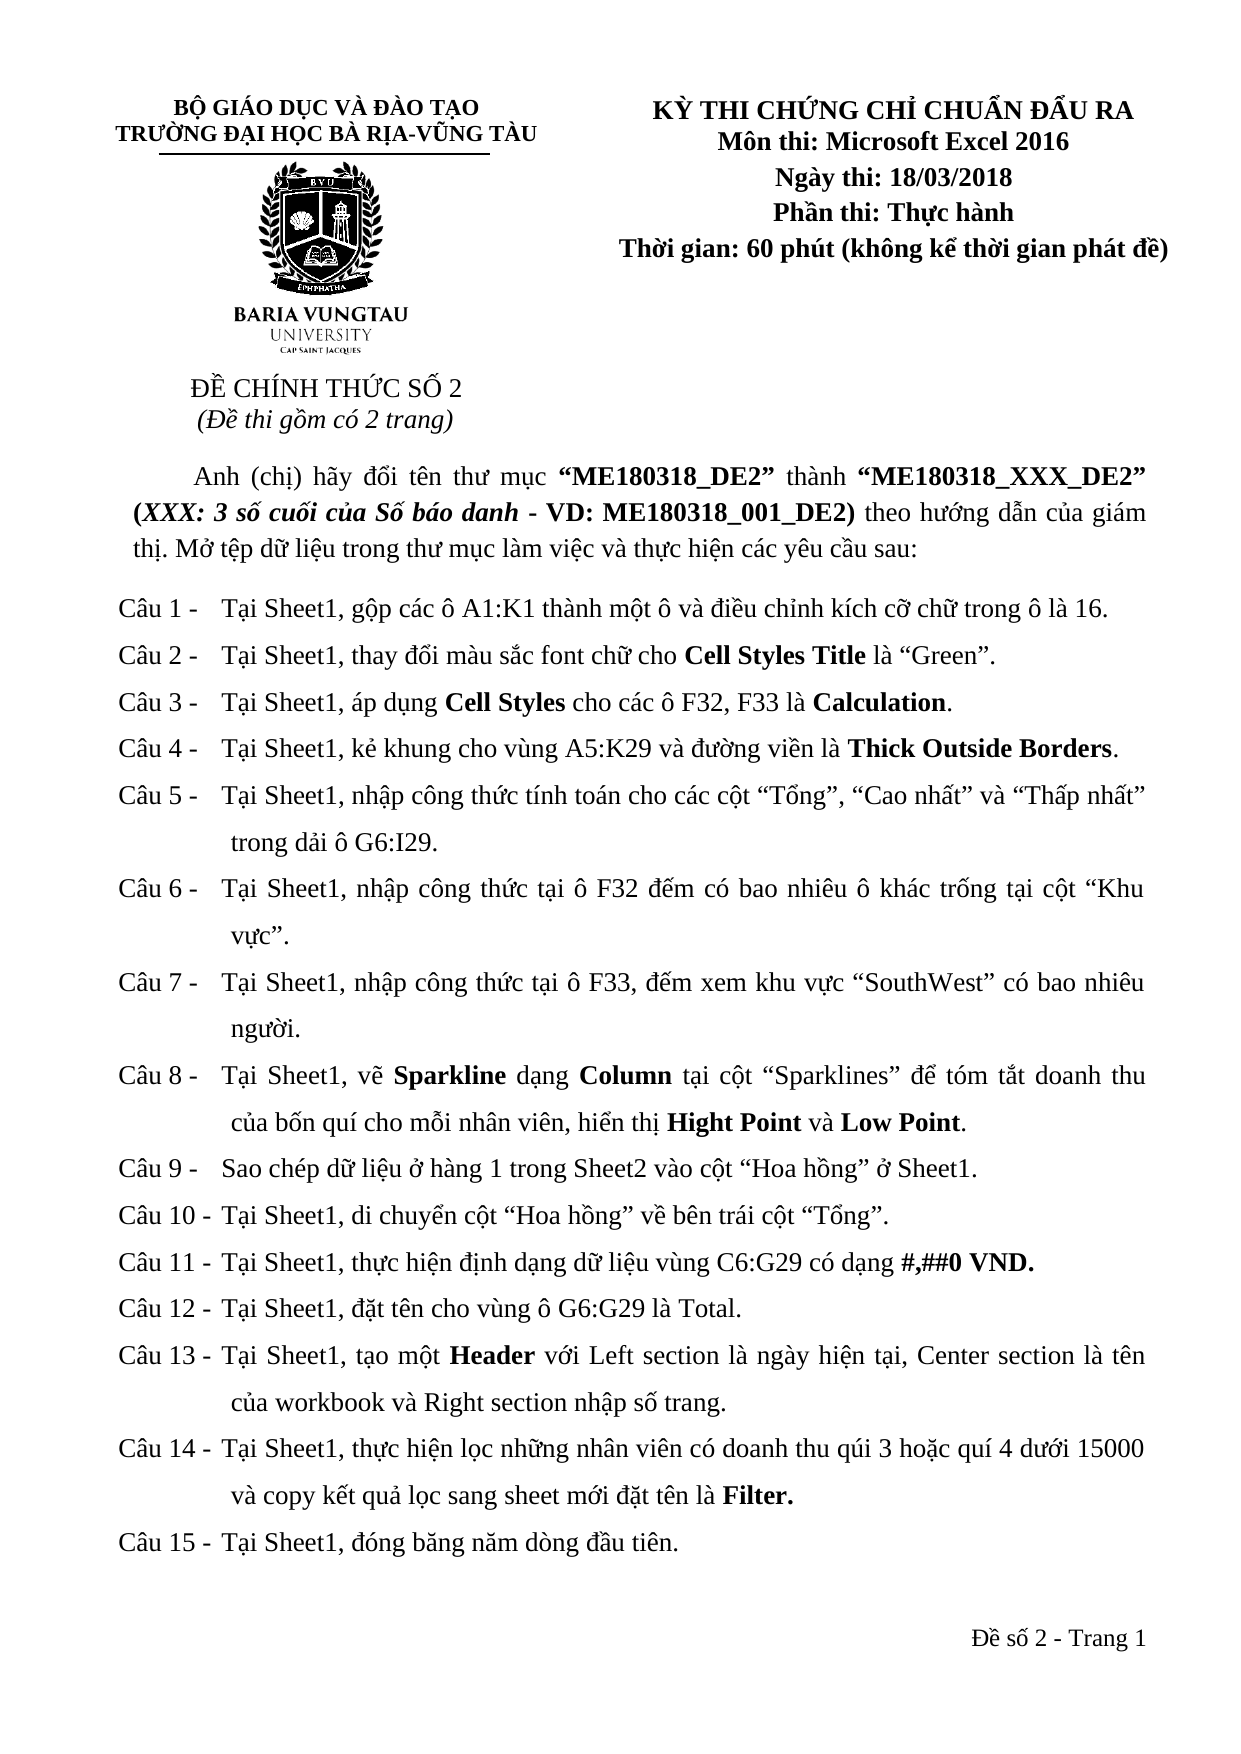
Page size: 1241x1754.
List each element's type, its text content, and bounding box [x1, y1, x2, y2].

text Anh (chị) hãy đổi tên thư mục “ME180318_DE2” thành “ME180318_XXX_DE2” (XXX: 3 số cuối của Số báo danh - VD: ME180318_001_DE2) theo hướng dẫn của giám thị. Mở tệp dữ liệu trong thư mục làm việc và thực hiện các yêu cầu sau: [133, 460, 1146, 563]
list Tại Sheet1, vẽ Sparkline dạng Column tại cột “Sparklines” để tóm tắt doanh thu của bốn quí cho mỗi nhân viên, hiển thị Hight Point và Low Point. [118, 1059, 1146, 1137]
list Tại Sheet1, đặt tên cho vùng ô G6:G29 là Total. [118, 1292, 1146, 1324]
list Tại Sheet1, thực hiện định dạng dữ liệu vùng C6:G29 có dạng #,##0 VND. [118, 1246, 1146, 1277]
list Tại Sheet1, gộp các ô A1:K1 thành một ô và điều chỉnh kích cỡ chữ trong ô là 16. [118, 592, 1146, 624]
list Sao chép dữ liệu ở hàng 1 trong Sheet2 vào cột “Hoa hồng” ở Sheet1. [118, 1152, 1146, 1184]
list Tại Sheet1, tạo một Header với Left section là ngày hiện tại, Center section là tên của workbook và Right section nhập số trang. [118, 1339, 1146, 1417]
list Tại Sheet1, kẻ khung cho vùng A5:K29 và đường viền là Thick Outside Borders. [118, 732, 1146, 764]
list Tại Sheet1, thay đổi màu sắc font chữ cho Cell Styles Title là “Green”. [118, 639, 1146, 670]
table_header BỘ GIÁO DỤC VÀ ĐÀO TẠO TRƯỜNG ĐẠI HỌC BÀ RỊA-VŨNG TÀU ĐỀ CHÍNH THỨC SỐ 2 (Đề thi gồm có 2 trang) [68, 94, 585, 460]
list Tại Sheet1, áp dụng Cell Styles cho các ô F32, F33 là Calculation. [118, 686, 1146, 717]
list Tại Sheet1, nhập công thức tại ô F32 đếm có bao nhiêu ô khác trống tại cột “Khu vực”. [118, 872, 1146, 950]
list Tại Sheet1, nhập công thức tính toán cho các cột “Tổng”, “Cao nhất” và “Thấp nhất” trong dải ô G6:I29. [118, 779, 1146, 857]
list Tại Sheet1, di chuyển cột “Hoa hồng” về bên trái cột “Tổng”. [118, 1199, 1146, 1230]
list Tại Sheet1, thực hiện lọc những nhân viên có doanh thu qúi 3 hoặc quí 4 dưới 15000 và copy kết quả lọc sang sheet mới đặt tên là Filter. [118, 1432, 1146, 1510]
list Tại Sheet1, nhập công thức tại ô F33, đếm xem khu vực “SouthWest” có bao nhiêu người. [118, 966, 1146, 1044]
table_header KỲ THI CHỨNG CHỈ CHUẨN ĐẨU RA Môn thi: Microsoft Excel 2016 Ngày thi: 18/03/2018 Phần thi: Thực hành Thời gian: 60 phút (không kể thời gian phát đề) [585, 94, 1202, 460]
list Tại Sheet1, đóng băng năm dòng đầu tiên. [118, 1526, 1146, 1557]
